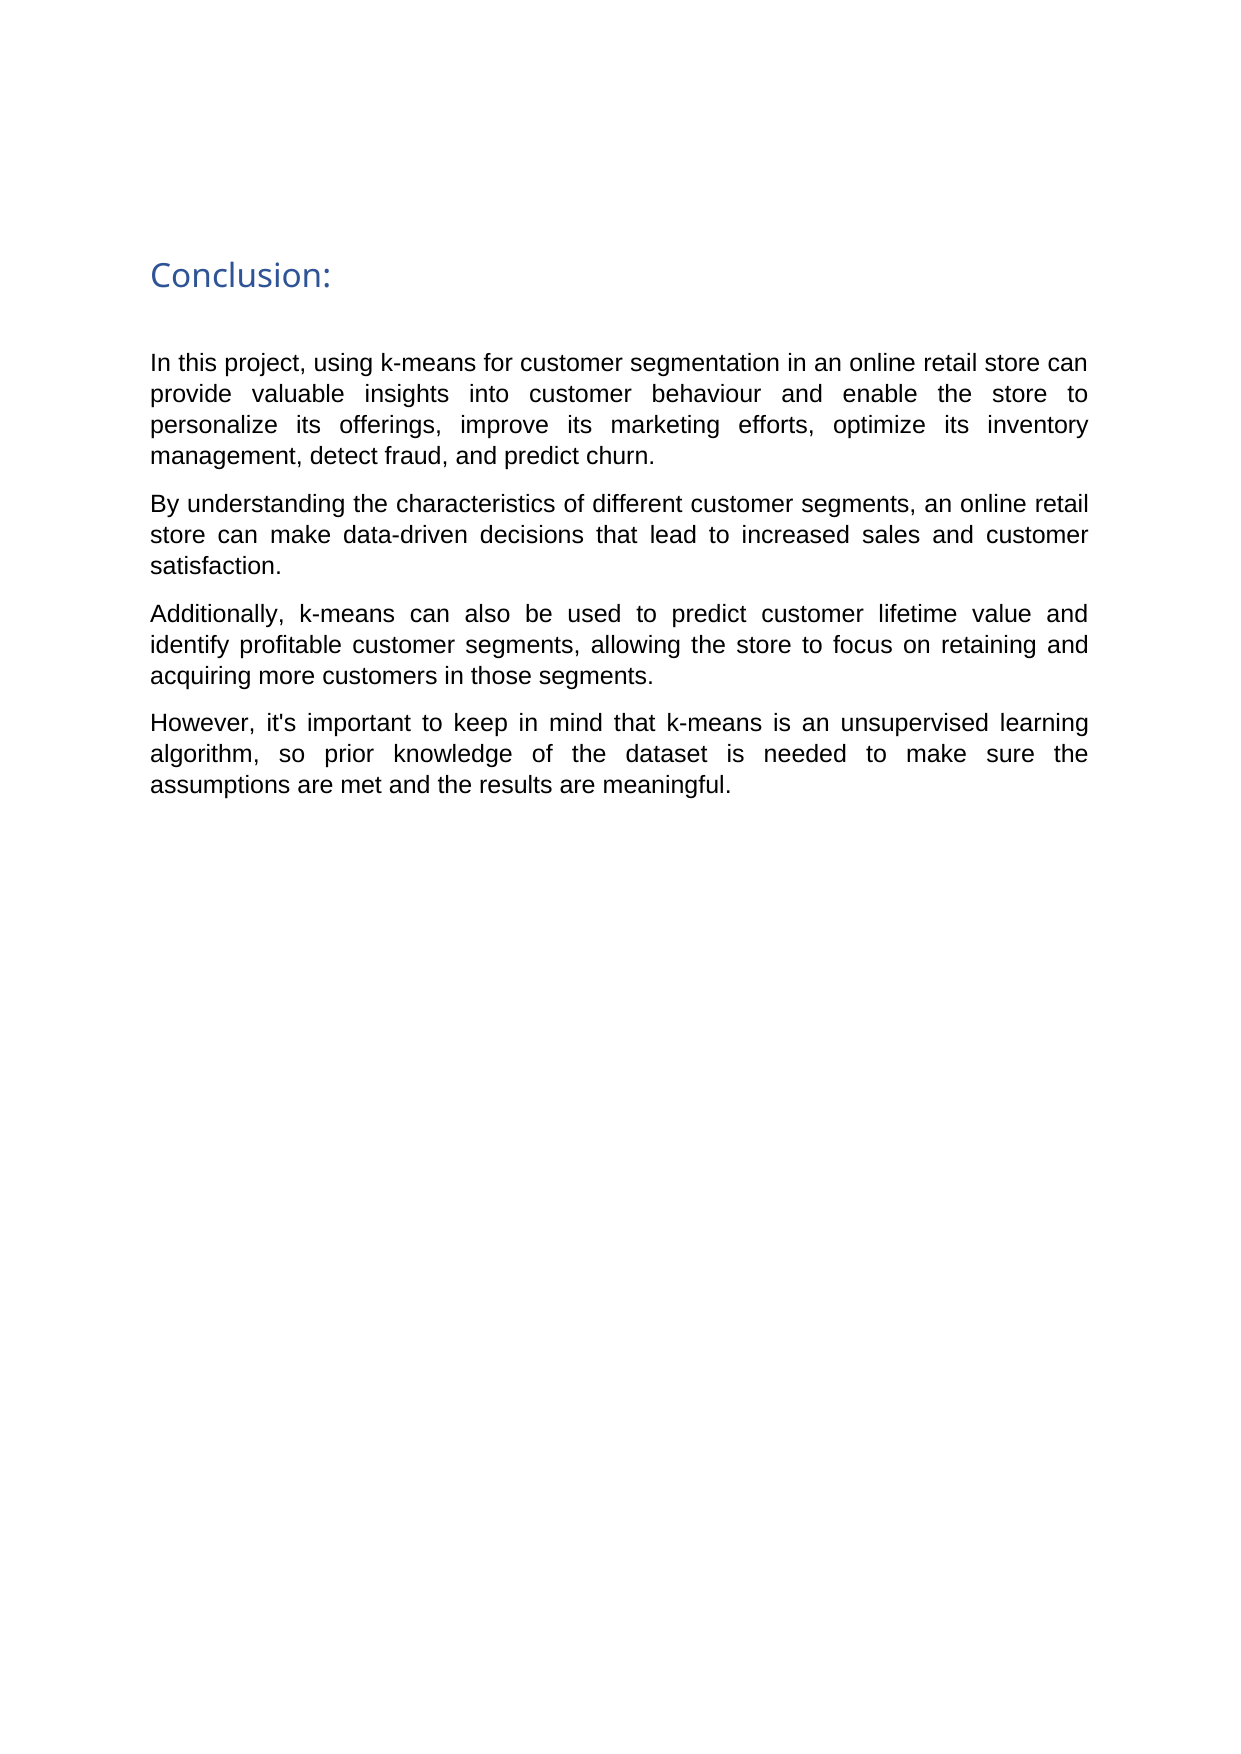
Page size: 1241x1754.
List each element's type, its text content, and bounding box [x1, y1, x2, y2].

text By understanding the characteristics of different customer segments, an online retail store can make data-driven decisions that lead to increased sales and customer satisfaction. [150, 489, 1090, 579]
text In this project, using k-means for customer segmentation in an online retail store can provide valuable insights into customer behaviour and enable the store to personalize its offerings, improve its marketing efforts, optimize its inventory management, detect fraud, and predict churn. [150, 348, 1090, 470]
text Additionally, k-means can also be used to predict customer lifetime value and identify profitable customer segments, allowing the store to focus on retaining and acquiring more customers in those segments. [150, 598, 1090, 689]
subtitle Conclusion: [150, 252, 1090, 297]
text However, it's important to keep in mind that k-means is an unsupervised learning algorithm, so prior knowledge of the dataset is needed to make sure the assumptions are met and the results are meaningful. References [150, 708, 1090, 799]
